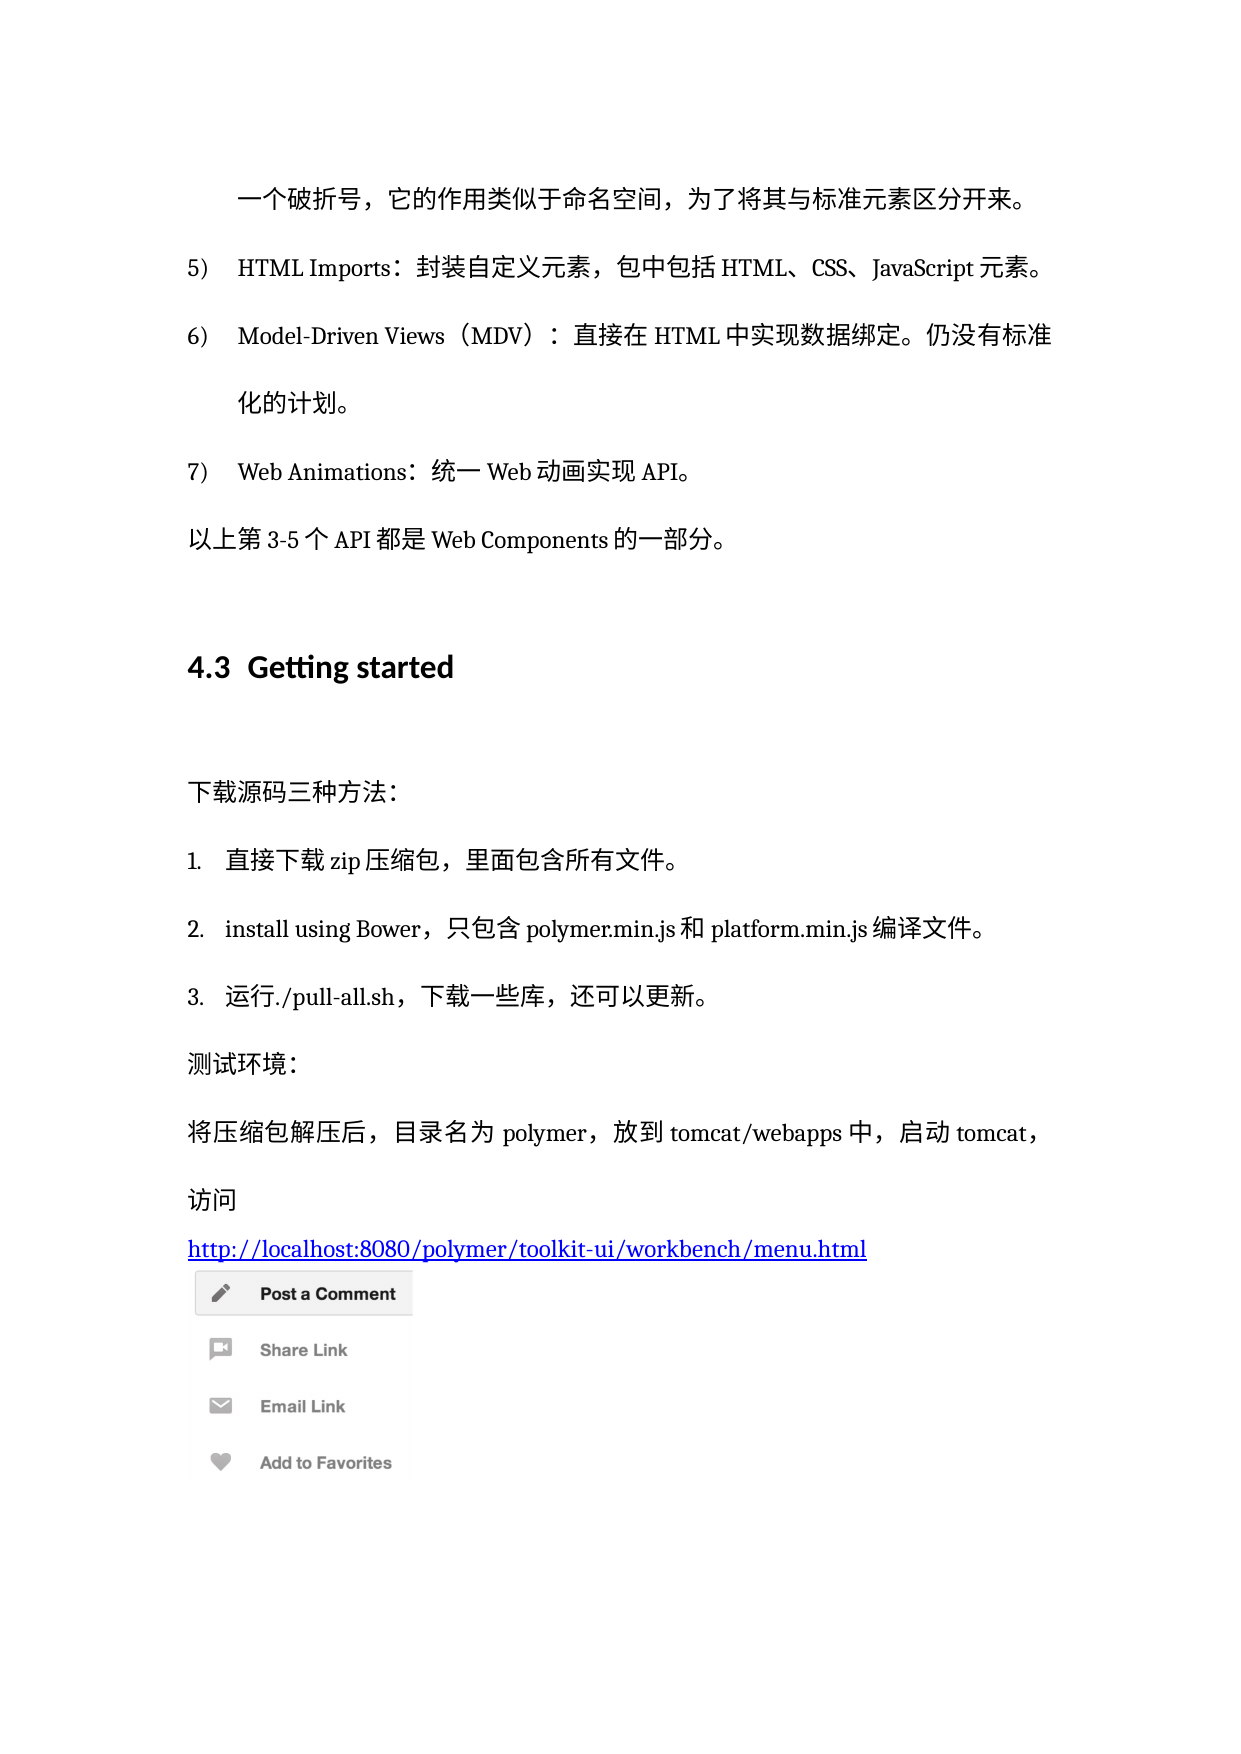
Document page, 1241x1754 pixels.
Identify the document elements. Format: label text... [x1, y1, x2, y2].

text 下载源码三种方法： [187, 757, 1053, 825]
text http://localhost:8080/polymer/toolkit-ui/workbench/menu.html [187, 1232, 1053, 1266]
text 测试环境： [187, 1029, 1053, 1097]
text 将压缩包解压后，目录名为polymer，放到tomcat/webapps中，启动tomcat，访问 [187, 1097, 1053, 1232]
list HTML Imports：封装自定义元素，包中包括HTML、CSS、JavaScript元素。 [187, 232, 1053, 300]
picture [187, 1266, 413, 1482]
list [187, 164, 1053, 232]
list Model-Driven Views（MDV）：直接在HTML中实现数据绑定。仍没有标准化的计划。 [187, 300, 1053, 436]
list 直接下载zip压缩包，里面包含所有文件。 [187, 825, 1053, 893]
text 以上第3-5个API都是Web Components的一部分。 [187, 503, 1053, 571]
subtitle Getting started [187, 632, 1053, 700]
list 运行./pull-all.sh，下载一些库，还可以更新。 [187, 961, 1053, 1029]
list Web Animations：统一Web动画实现API。 [187, 436, 1053, 503]
list install using Bower，只包含polymer.min.js和platform.min.js编译文件。 [187, 893, 1053, 961]
